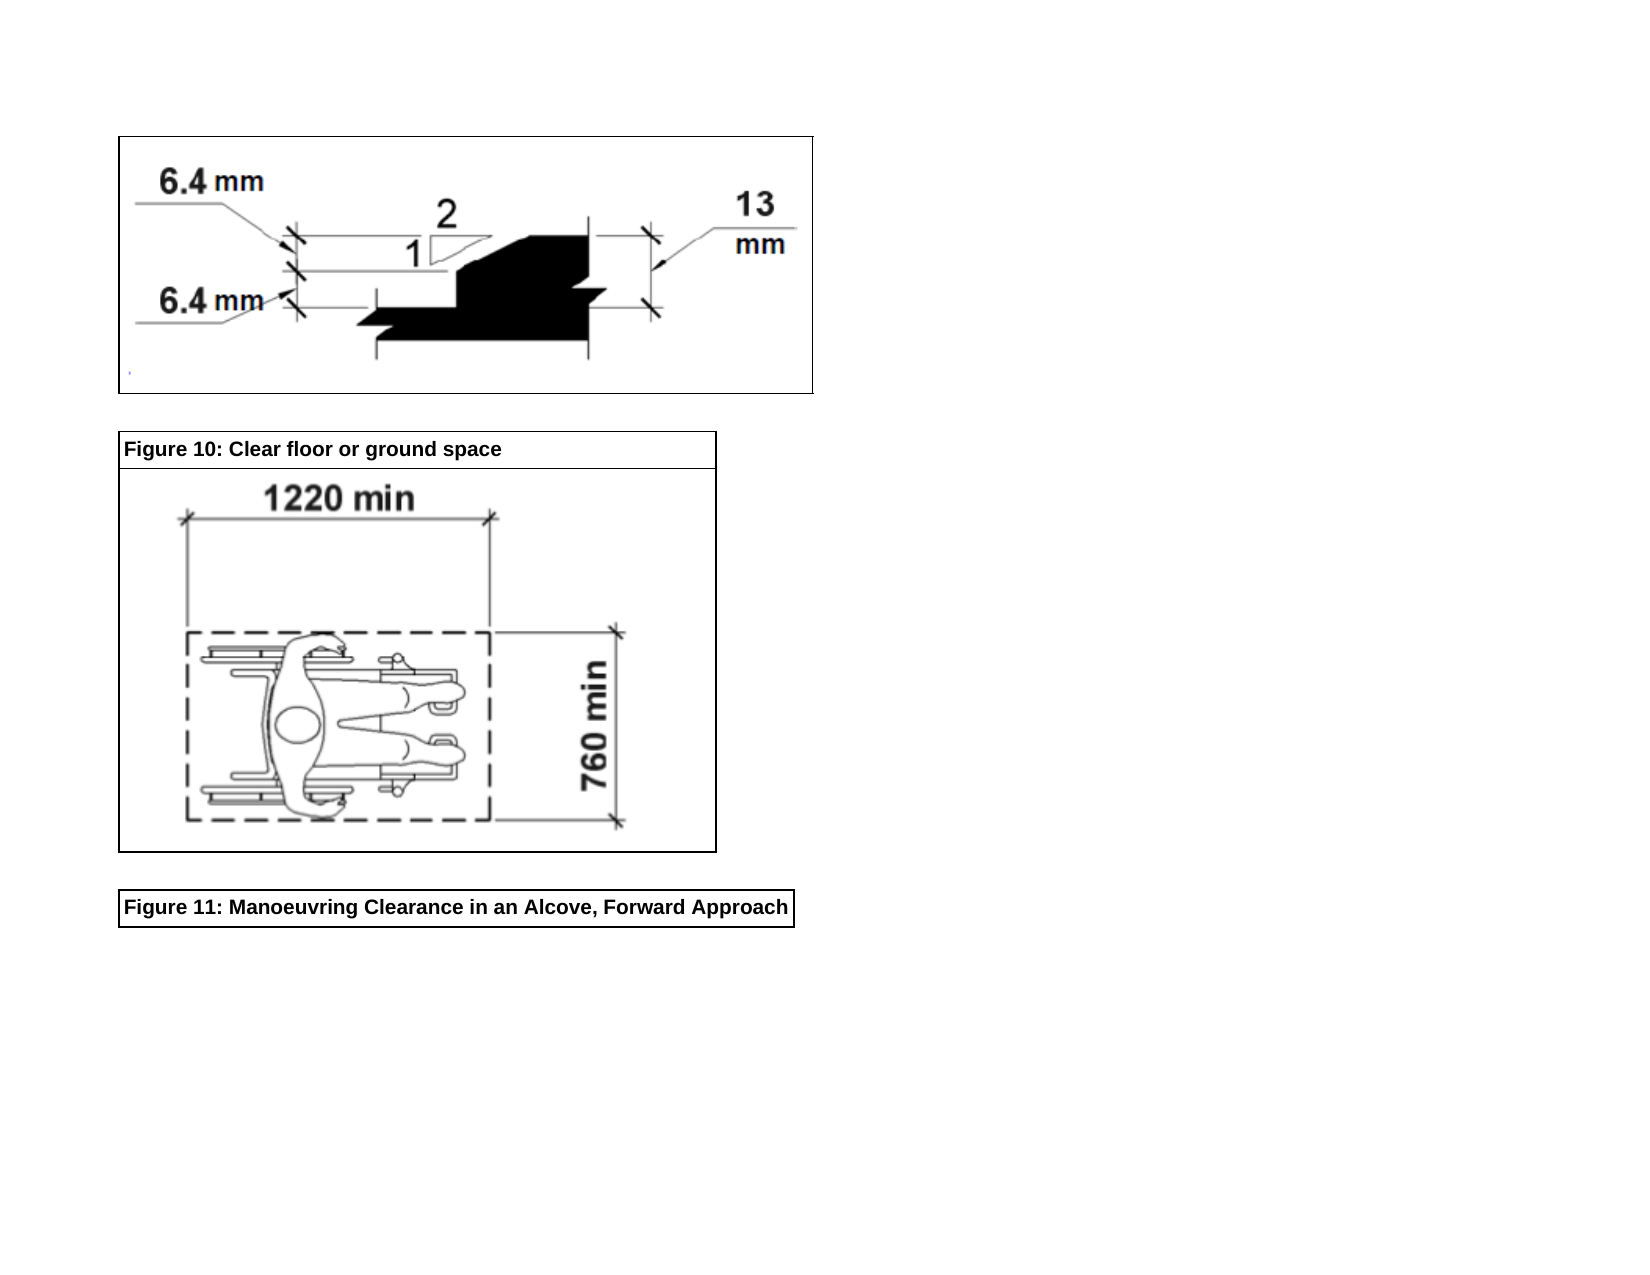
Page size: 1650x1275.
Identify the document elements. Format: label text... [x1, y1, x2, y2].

table_header Figure 11: Manoeuvring Clearance in an Alcove, Forward Approach [120, 891, 793, 926]
picture [123, 473, 710, 845]
table_cell [120, 469, 715, 851]
table_cell [120, 137, 812, 393]
picture [123, 142, 807, 386]
table_header Figure 10: Clear floor or ground space [120, 432, 715, 468]
